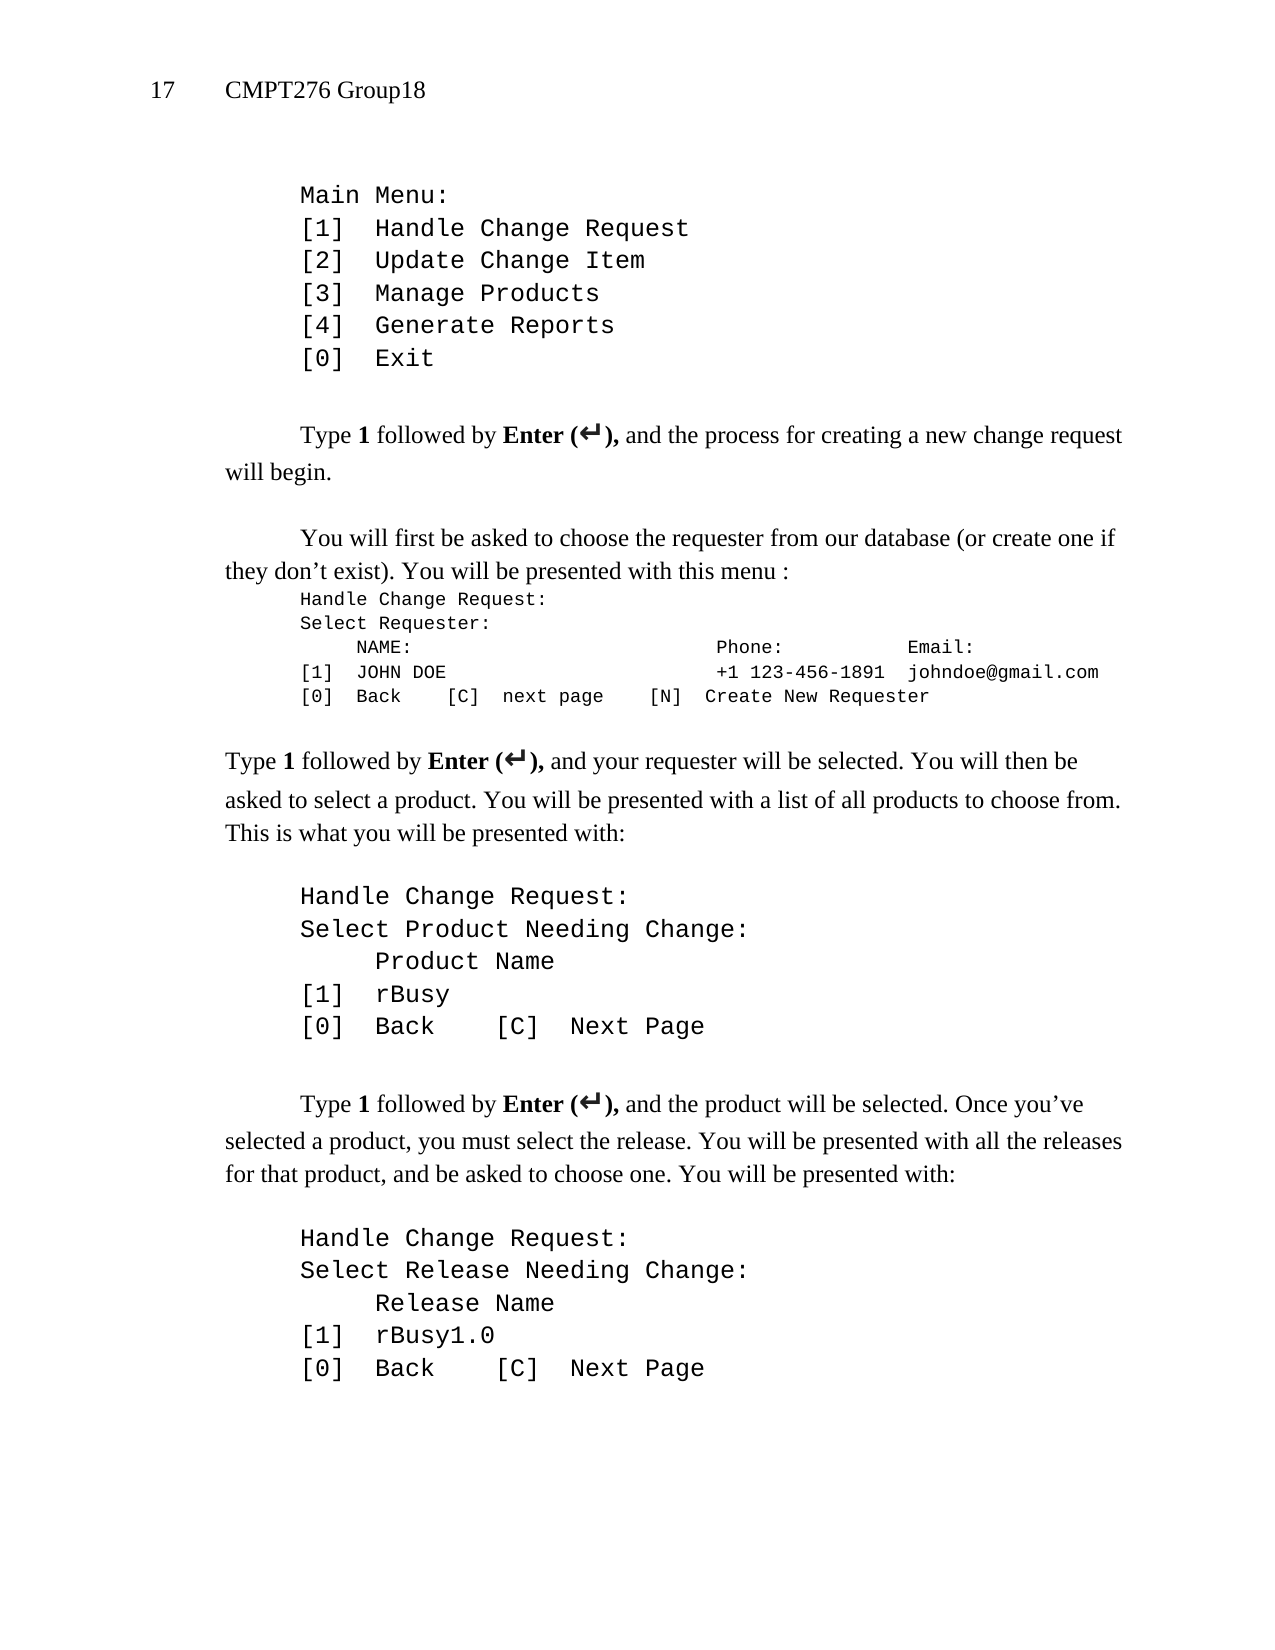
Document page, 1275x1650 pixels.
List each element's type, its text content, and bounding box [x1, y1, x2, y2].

text Select Requester: [225, 614, 1125, 635]
text NAME: Phone: Email: [225, 638, 1125, 659]
text [3] Manage Products [225, 281, 1125, 309]
text Type 1 followed by Enter (↵), and the product will be selected. Once you’ve selected a product, you must select the release. You will be presented with all the releases for that product, and be asked to choose one. You will be presented with: [225, 1079, 1125, 1188]
text Select Product Needing Change: [225, 916, 1125, 944]
text [1] rBusy1.0 [225, 1323, 1125, 1351]
text asked to select a product. You will be presented with a list of all products to choose from. [150, 785, 1125, 813]
text [2] Update Change Item [225, 248, 1125, 276]
text Release Name [225, 1290, 1125, 1318]
text Product Name [225, 949, 1125, 977]
text Handle Change Request: [225, 1225, 1125, 1253]
text You will first be asked to choose the requester from our database (or create one if they don’t exist). You will be presented with this menu : [225, 523, 1125, 585]
text [0] Exit [225, 346, 1125, 374]
text [4] Generate Reports [225, 313, 1125, 341]
text Main Menu: [225, 183, 1125, 211]
text Handle Change Request: [225, 884, 1125, 912]
text Select Release Needing Change: [225, 1258, 1125, 1286]
text [0] Back [C] Next Page [225, 1014, 1125, 1042]
text [1] rBusy [225, 981, 1125, 1009]
text Handle Change Request: [225, 589, 1125, 611]
text [0] Back [C] Next Page [225, 1355, 1125, 1383]
text [1] Handle Change Request [225, 216, 1125, 244]
text Type 1 followed by Enter (↵), and the process for creating a new change request will begin. [225, 411, 1125, 486]
text [1] JOHN DOE +1 123-456-1891 johndoe@gmail.com [225, 663, 1125, 684]
text Type 1 followed by Enter (↵), and your requester will be selected. You will then be [150, 736, 1125, 778]
text [0] Back [C] next page [N] Create New Requester [225, 687, 1125, 708]
text This is what you will be presented with: [150, 818, 1125, 846]
